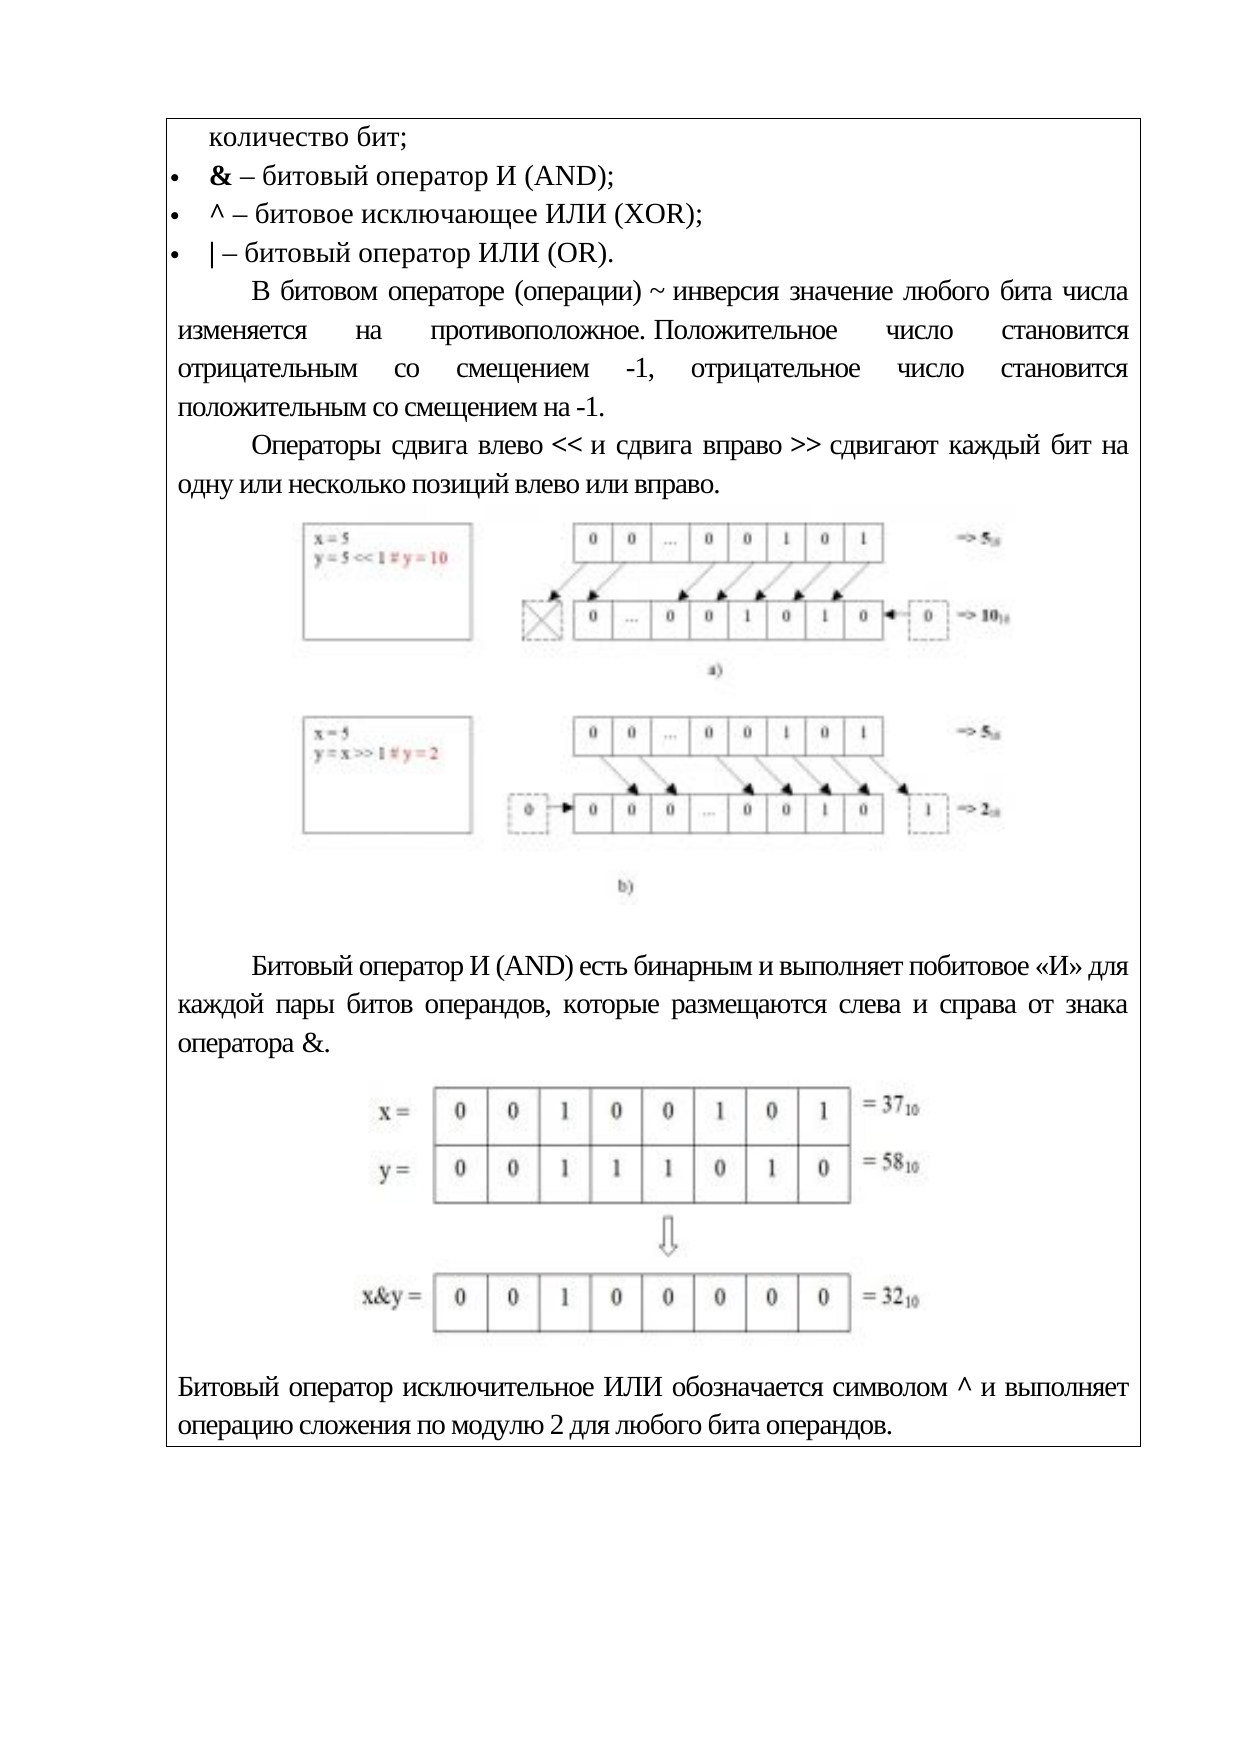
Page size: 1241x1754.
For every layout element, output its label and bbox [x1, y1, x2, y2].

picture [353, 1063, 954, 1364]
table_cell [167, 119, 1140, 1446]
picture [291, 504, 1015, 905]
